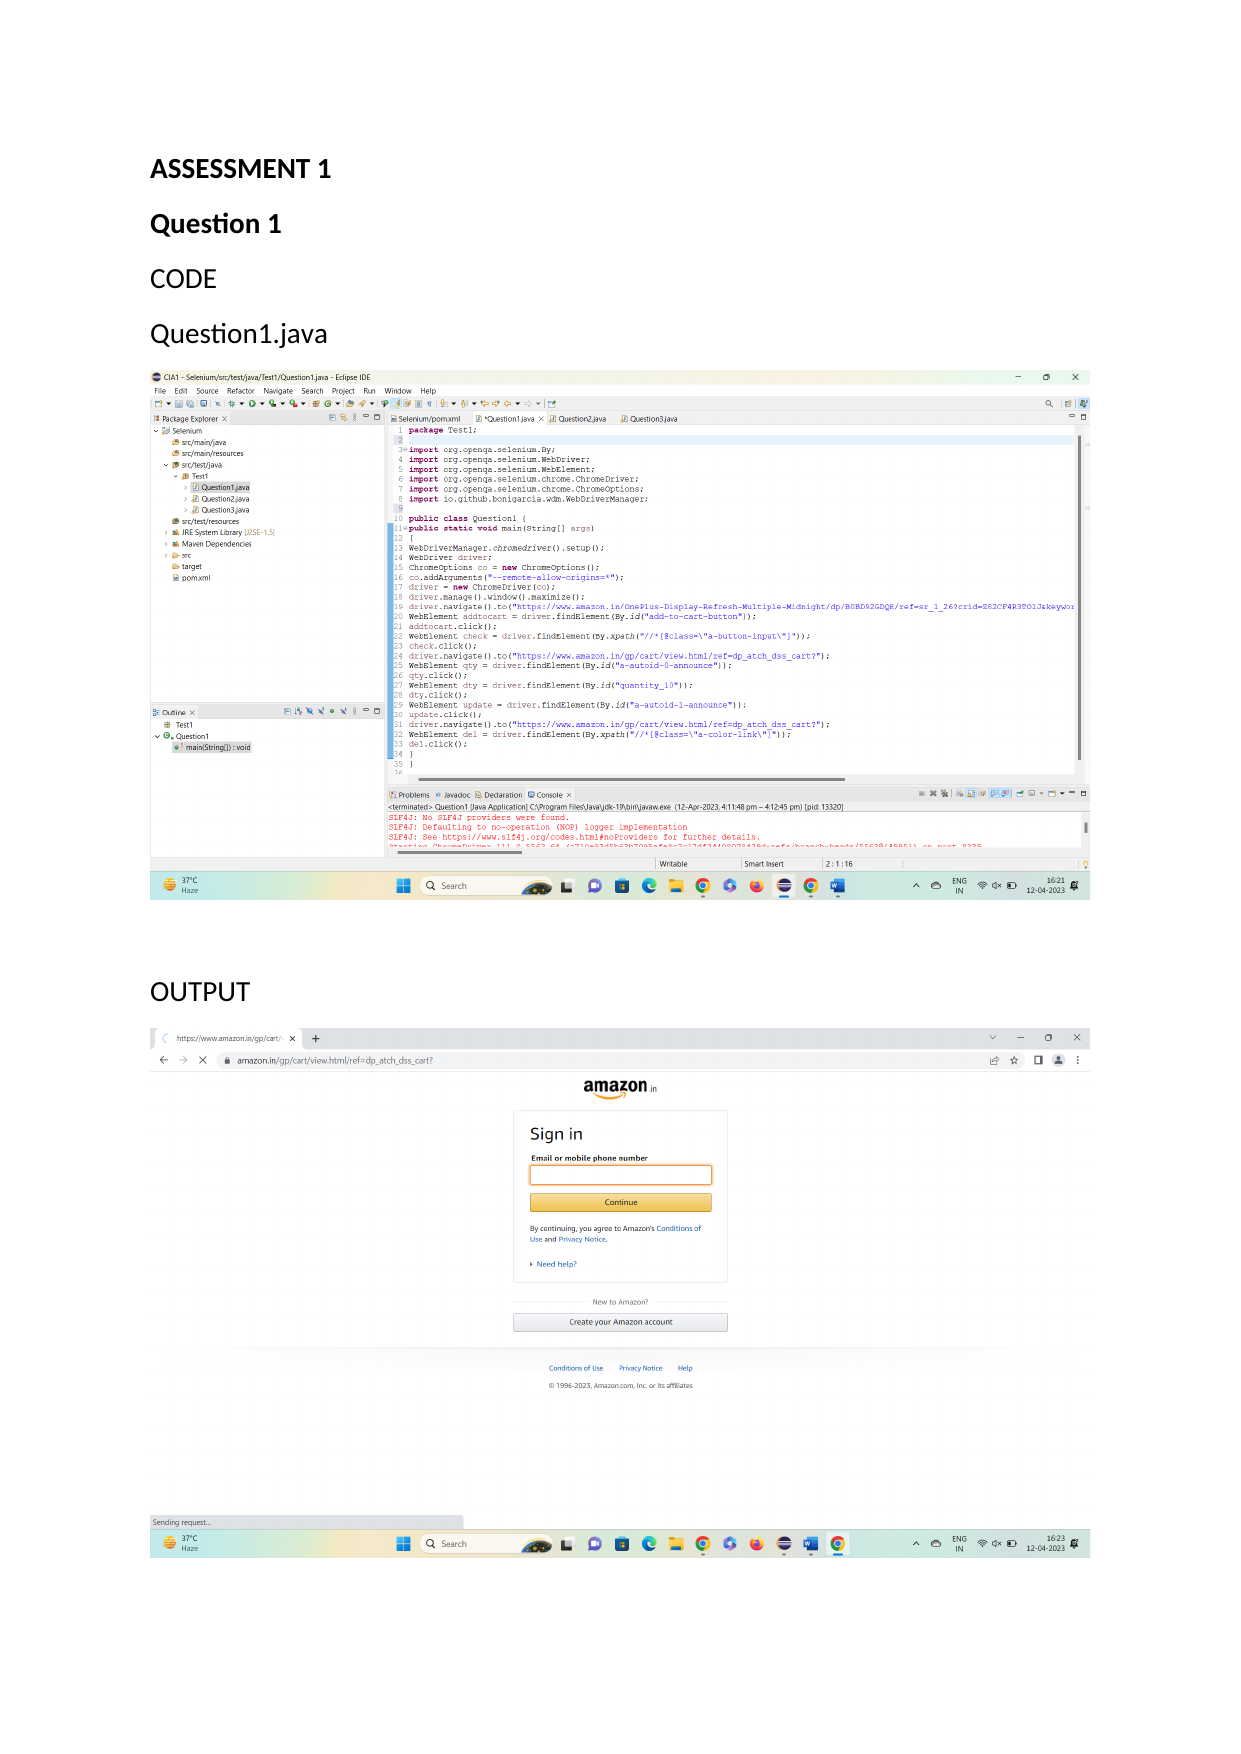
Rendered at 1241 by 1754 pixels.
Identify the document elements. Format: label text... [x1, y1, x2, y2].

text CODE [150, 260, 1090, 296]
text Question1.java [150, 315, 1090, 351]
picture [150, 370, 1091, 900]
text ASSESSMENT 1 [150, 150, 1090, 186]
text Question 1 [150, 205, 1090, 241]
text OUTPUT [150, 973, 1090, 1009]
picture [150, 1028, 1091, 1558]
